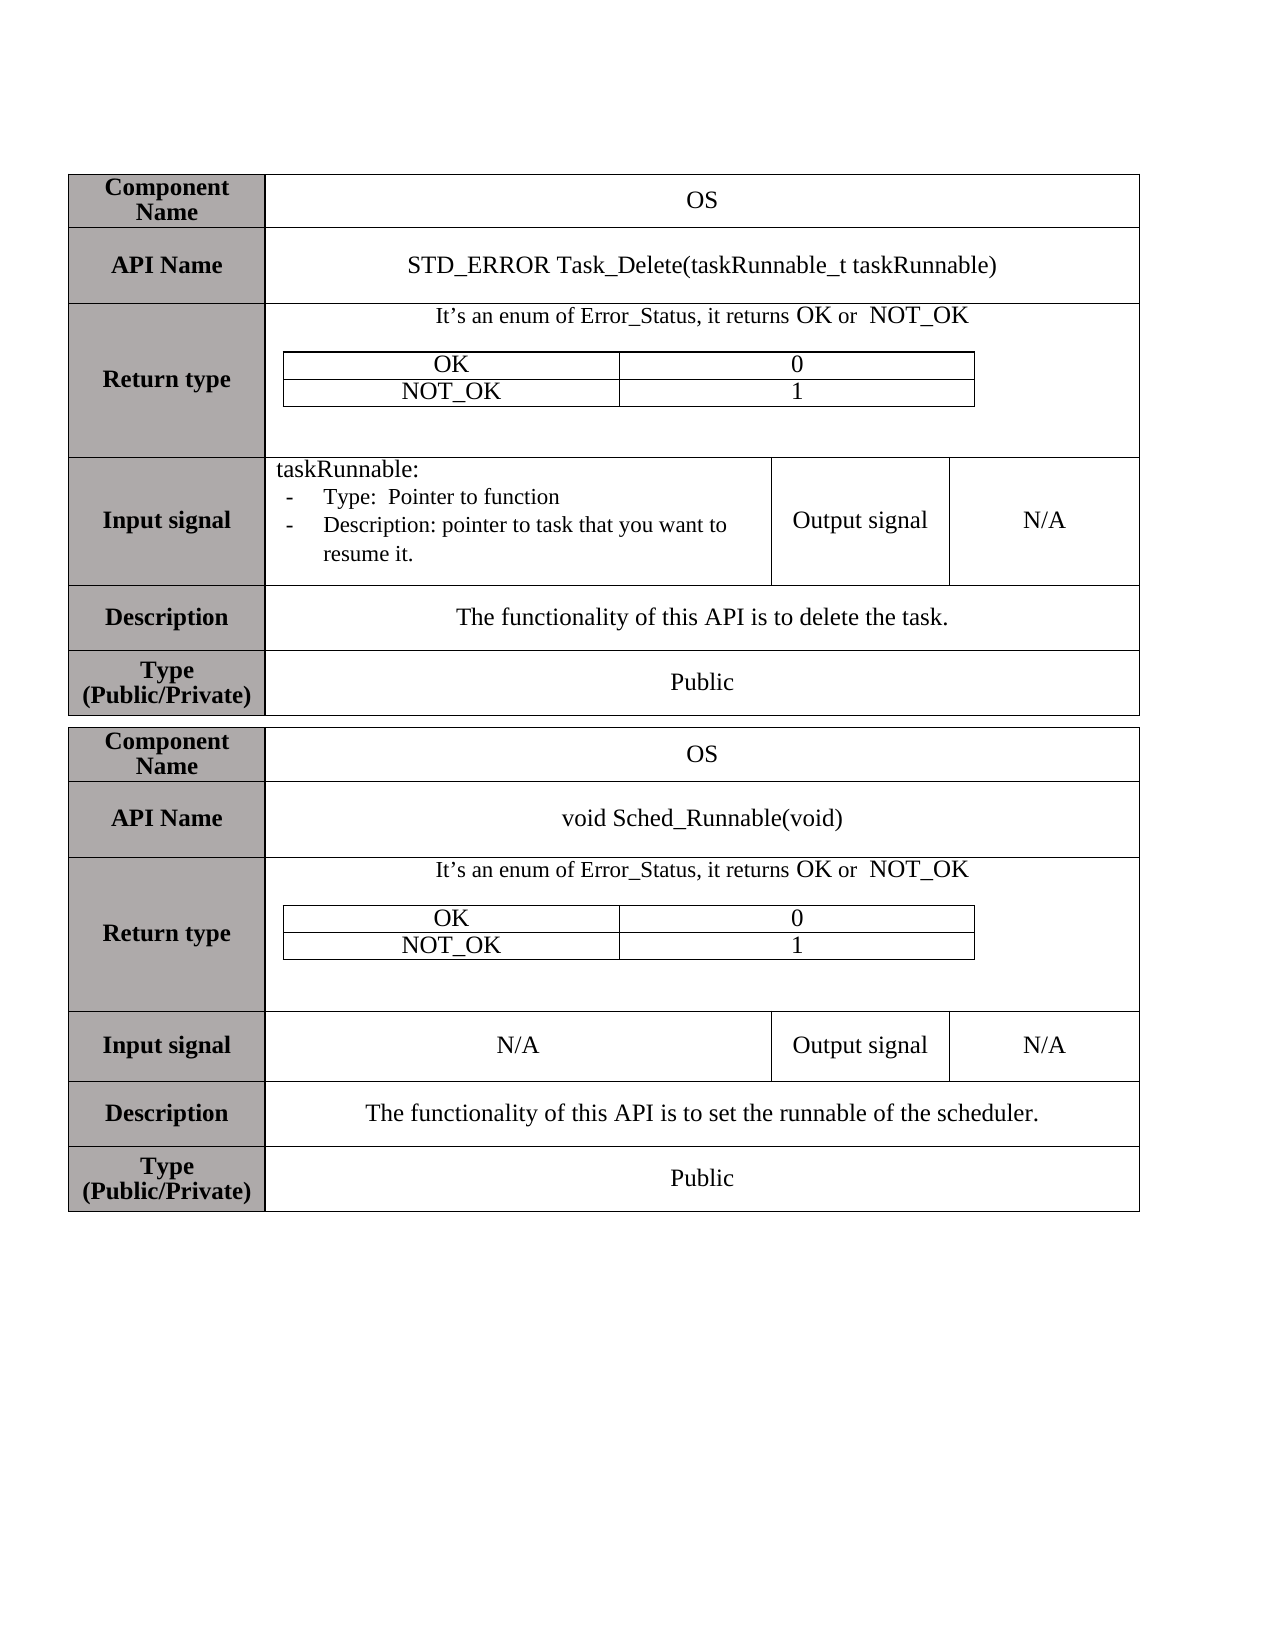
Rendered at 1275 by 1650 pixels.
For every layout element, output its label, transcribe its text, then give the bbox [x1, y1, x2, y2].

table_cell Input signal [69, 458, 264, 585]
table_cell API Name [69, 782, 264, 857]
table_cell STD_ERROR Task_Delete(taskRunnable_t taskRunnable) [266, 228, 1139, 303]
table_cell void Sched_Runnable(void) [266, 782, 1139, 857]
table_cell Description [69, 586, 264, 650]
table_cell Public [266, 1147, 1139, 1211]
table_cell Return type [69, 858, 264, 1011]
table_header Component Name [69, 175, 264, 227]
table_header OS [266, 728, 1139, 781]
table_cell Description [69, 1082, 264, 1146]
table_cell The functionality of this API is to set the runnable of the scheduler. [266, 1082, 1139, 1146]
table_header OS [266, 175, 1139, 227]
table_cell taskRunnable: Type: Pointer to function Description: pointer to task that you want to resume it. [266, 458, 771, 585]
table_cell API Name [69, 228, 264, 303]
table_cell Return type [69, 304, 264, 457]
table_cell N/A [950, 458, 1139, 585]
table_cell It’s an enum of Error_Status, it returns OK or NOT_OK [266, 304, 1139, 457]
table_cell Input signal [69, 1012, 264, 1081]
table_cell Type (Public/Private) [69, 1147, 264, 1211]
table_cell Output signal [772, 458, 949, 585]
table_cell Public [266, 651, 1139, 715]
table_header Component Name [69, 728, 264, 781]
table_cell The functionality of this API is to delete the task. [266, 586, 1139, 650]
table_cell It’s an enum of Error_Status, it returns OK or NOT_OK [266, 858, 1139, 1011]
table_cell N/A [266, 1012, 771, 1081]
table_cell N/A [950, 1012, 1139, 1081]
table_cell Output signal [772, 1012, 949, 1081]
table_cell Type (Public/Private) [69, 651, 264, 715]
